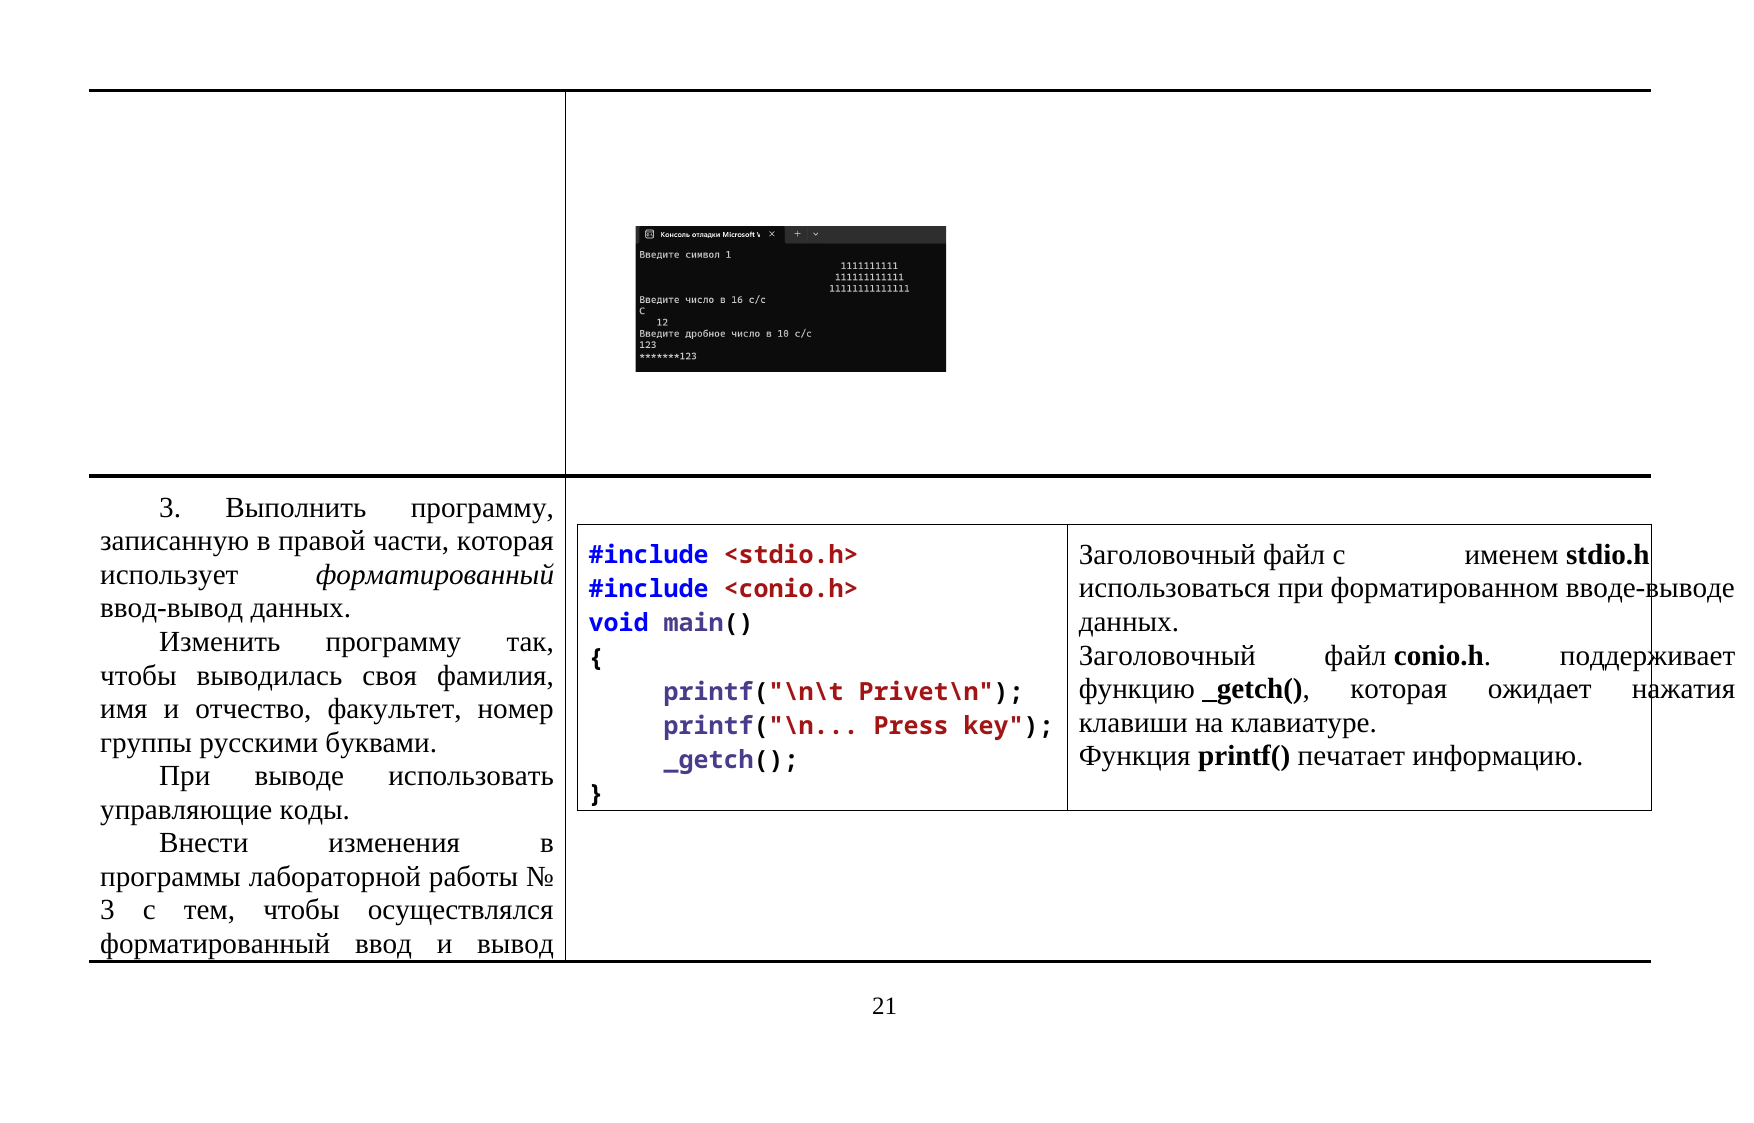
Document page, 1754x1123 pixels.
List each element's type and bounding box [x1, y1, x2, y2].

table_cell [89, 92, 565, 474]
picture [635, 226, 947, 372]
table_cell [566, 92, 1651, 474]
table_cell [89, 478, 565, 959]
table_cell [566, 478, 1651, 959]
